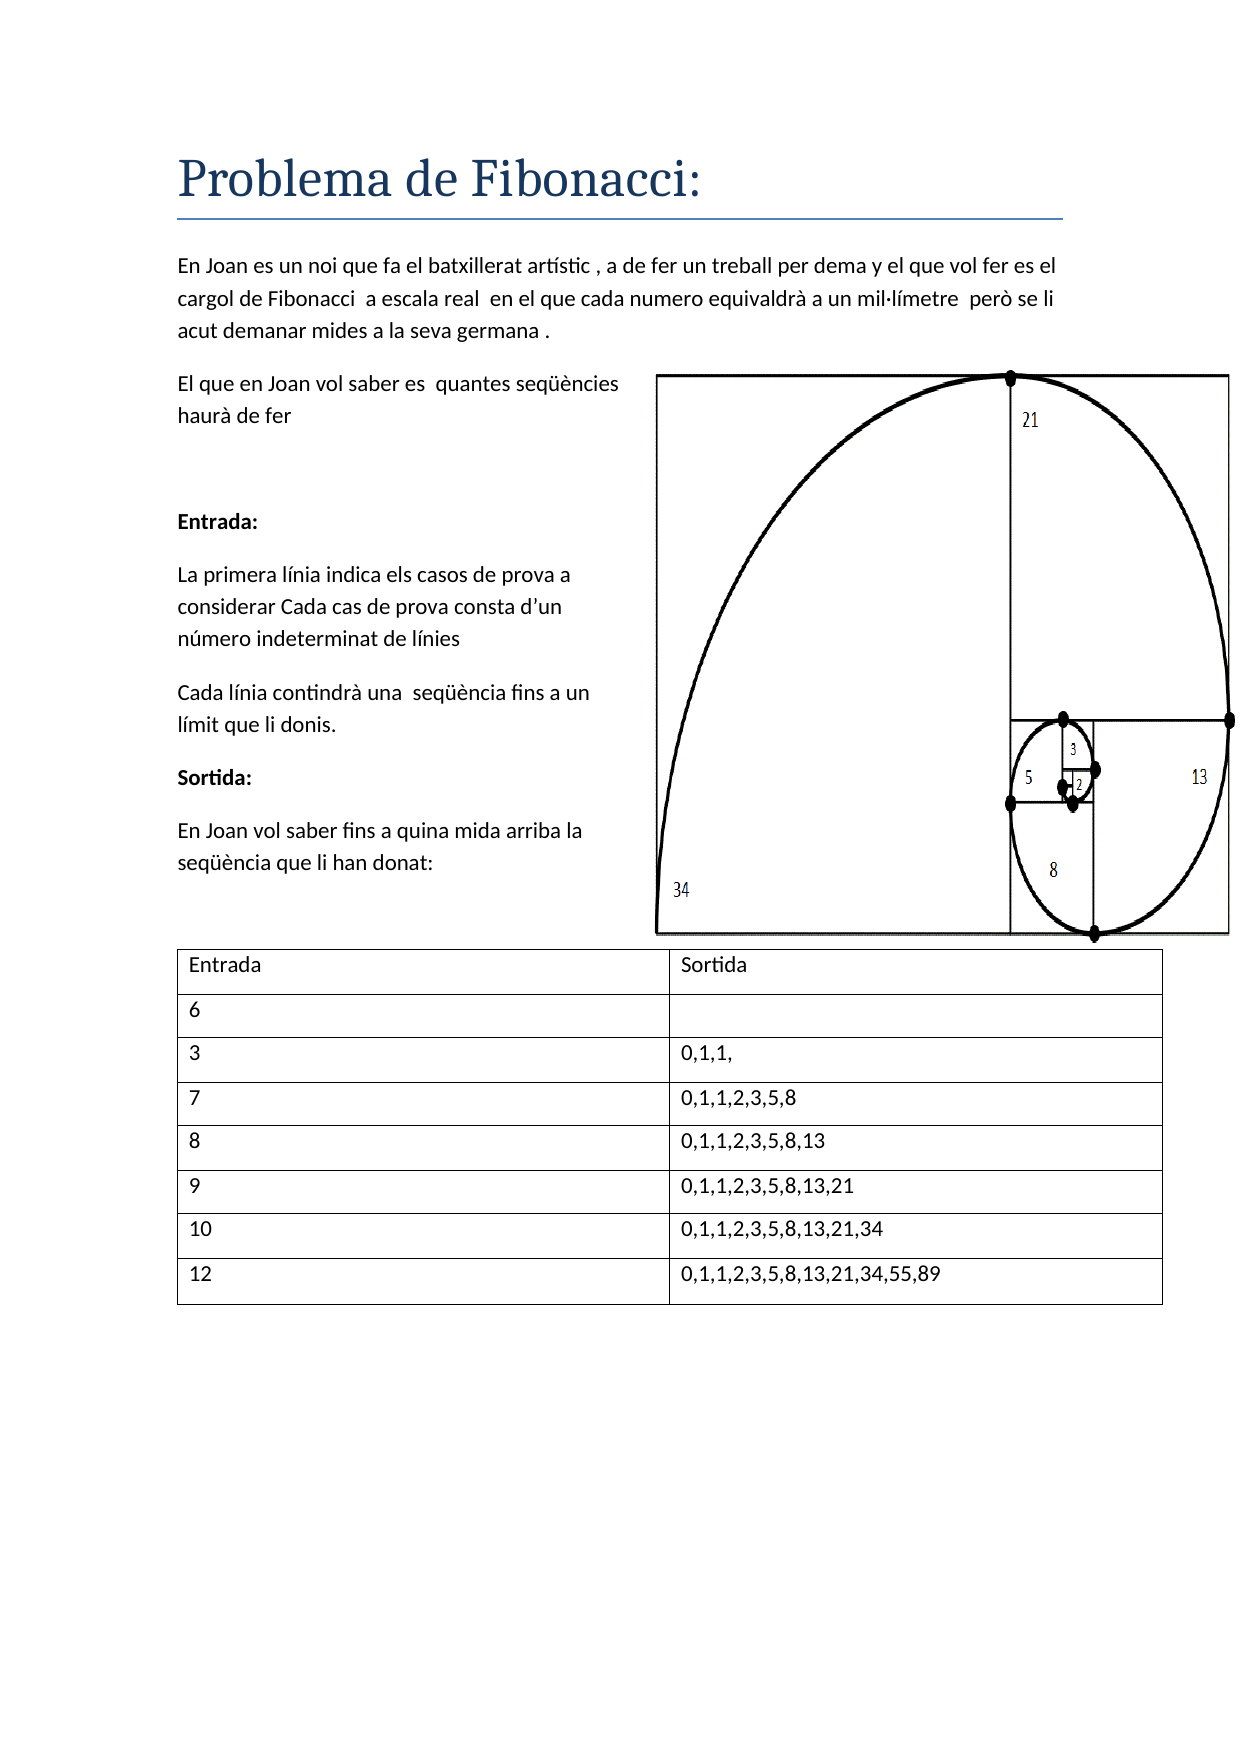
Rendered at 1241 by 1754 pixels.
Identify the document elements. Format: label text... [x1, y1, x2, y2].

table_cell 6 [178, 995, 669, 1037]
text El que en Joan vol saber es quantes seqüències haurà de fer [177, 369, 646, 429]
table_cell 8 [178, 1126, 669, 1170]
table_cell 10 [178, 1214, 669, 1258]
table_cell [670, 995, 1162, 1037]
table_cell 0,1,1,2,3,5,8,13,21,34,55,89 [670, 1259, 1162, 1304]
table_cell 9 [178, 1171, 669, 1213]
table_cell 3 [178, 1038, 669, 1082]
table_cell 0,1,1,2,3,5,8,13 [670, 1126, 1162, 1170]
picture [646, 356, 1239, 949]
text En Joan vol saber fins a quina mida arriba la seqüència que li han donat: [177, 816, 646, 876]
table_header Entrada [178, 950, 669, 994]
text La primera línia indica els casos de prova a considerar Cada cas de prova consta d’un número indeterminat de línies [177, 560, 646, 653]
text Cada línia contindrà una seqüència fins a un límit que li donis. [177, 678, 646, 738]
table_header Sortida [670, 950, 1162, 994]
title Problema de Fibonacci: [177, 148, 1063, 218]
table_cell 12 [178, 1259, 669, 1304]
table_cell 0,1,1,2,3,5,8,13,21,34 [670, 1214, 1162, 1258]
table_cell 0,1,1,2,3,5,8,13,21 [670, 1171, 1162, 1213]
text Sortida: [177, 763, 646, 791]
table_cell 0,1,1,2,3,5,8 [670, 1083, 1162, 1125]
text Entrada: [177, 507, 646, 535]
table_cell 7 [178, 1083, 669, 1125]
text En Joan es un noi que fa el batxillerat artístic , a de fer un treball per dema y el que vol fer es el cargol de Fibonacci a escala real en el que cada numero equivaldrà a un mil·límetre però se li acut demanar mides a la seva germana . [177, 252, 1063, 344]
table_cell 0,1,1, [670, 1038, 1162, 1082]
